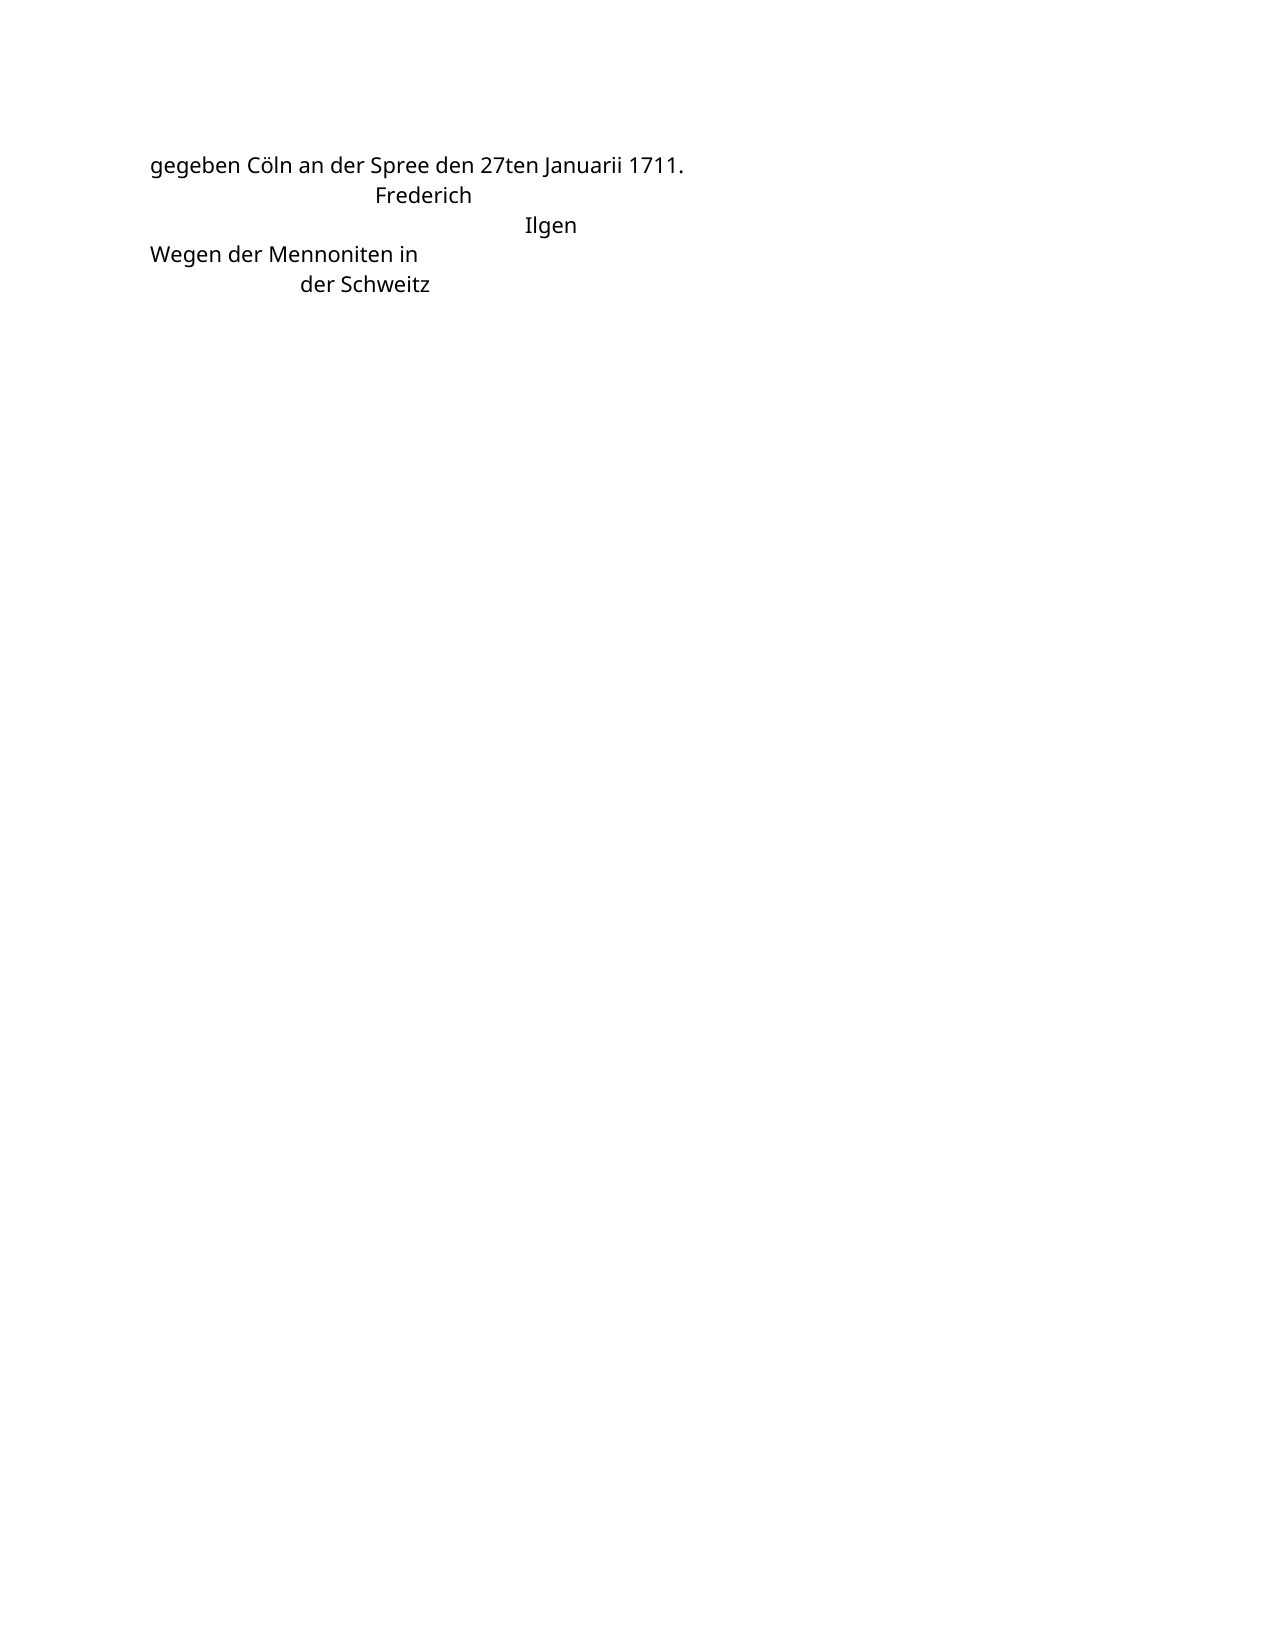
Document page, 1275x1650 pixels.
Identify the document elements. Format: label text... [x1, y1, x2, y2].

text Frederich [150, 180, 1125, 209]
text Ilgen [150, 209, 1125, 239]
text Wegen der Mennoniten in [150, 239, 1125, 269]
text der Schweitz [150, 269, 1125, 299]
text gegeben Cöln an der Spree den 27ten Januarii 1711. [150, 150, 1125, 180]
